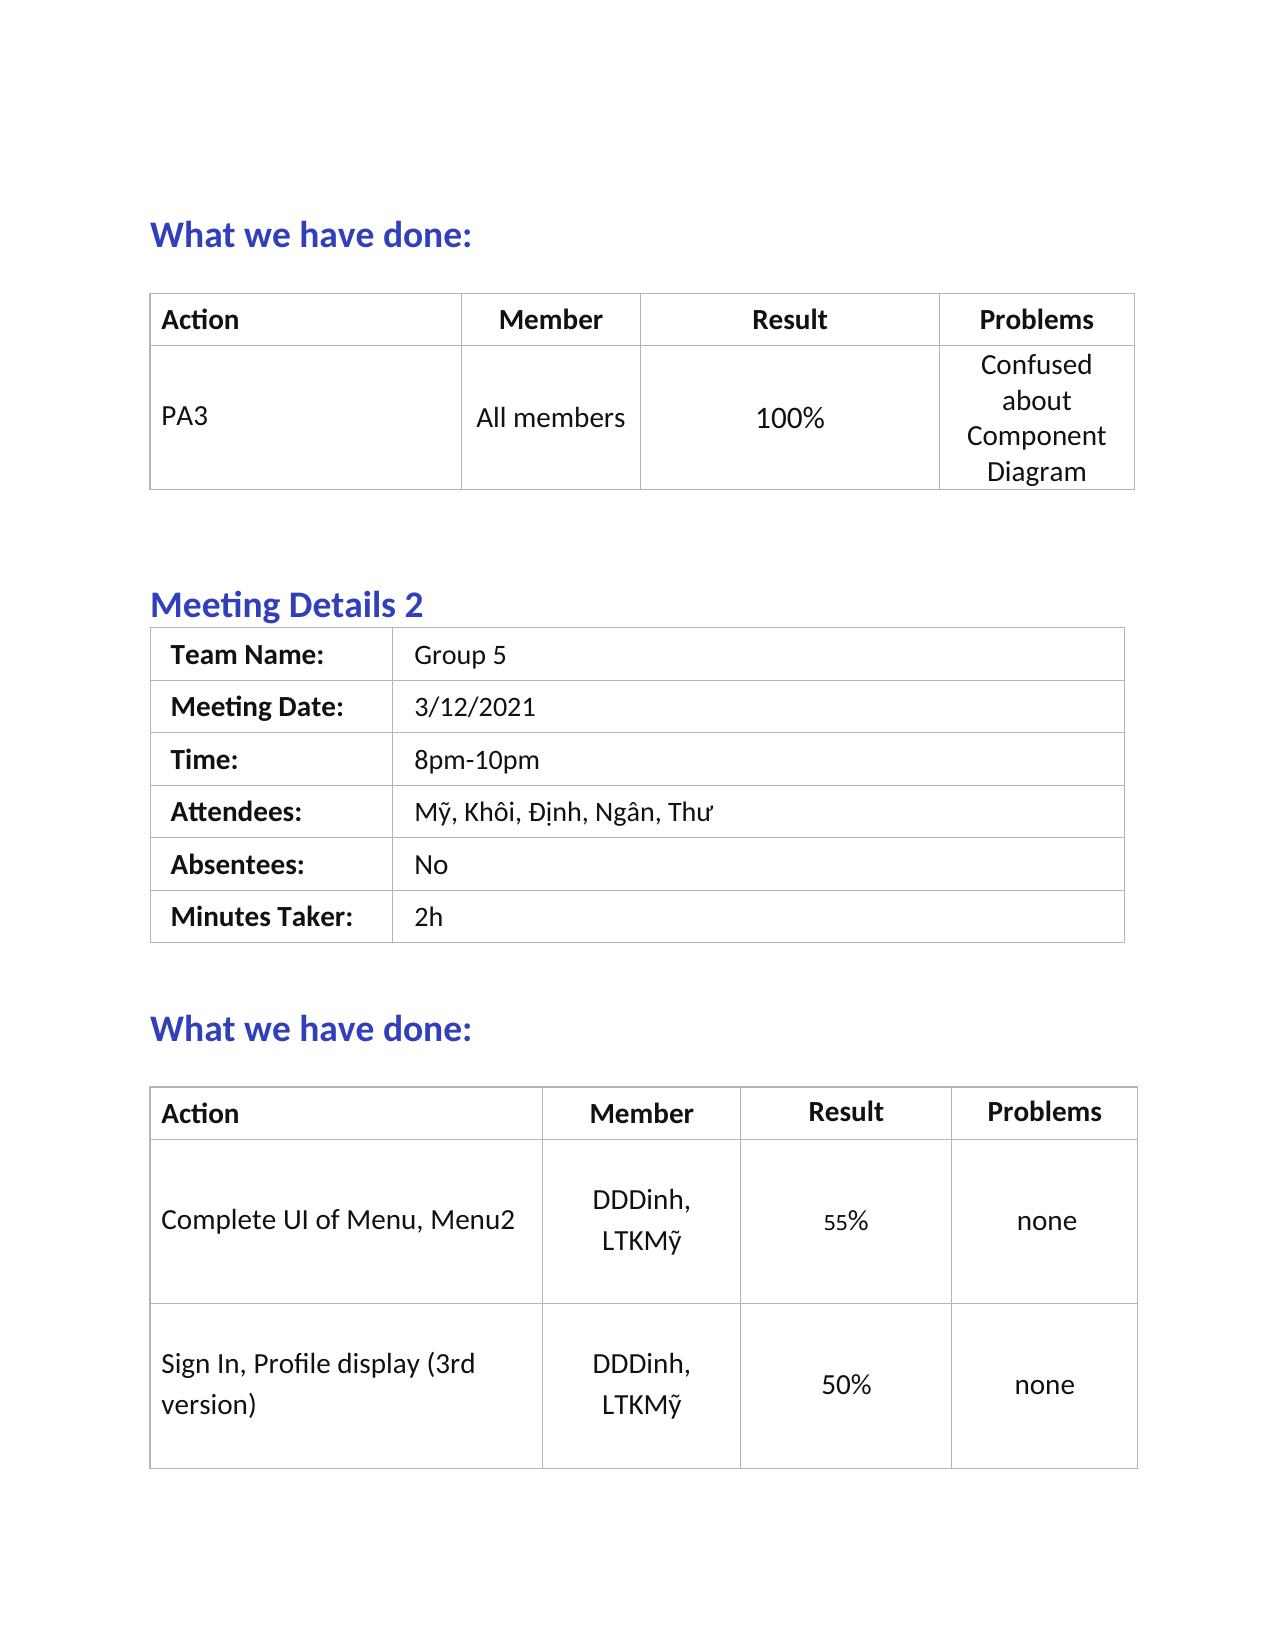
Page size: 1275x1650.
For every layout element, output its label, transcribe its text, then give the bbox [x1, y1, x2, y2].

text Meeting Details 2 [150, 581, 1125, 627]
table_header Group 5 [393, 628, 1124, 679]
text What we have done: [150, 1005, 1125, 1051]
table_cell Meeting Date: [151, 681, 392, 732]
table_cell PA3 [151, 346, 461, 488]
table_cell Minutes Taker: [151, 891, 392, 942]
table_cell Attendees: [151, 786, 392, 837]
table_cell 8pm-10pm [393, 733, 1124, 784]
table_header Team Name: [151, 628, 392, 679]
table_cell DDDinh, LTKMỹ [543, 1304, 740, 1468]
table_cell Confused about Component Diagram [940, 346, 1134, 488]
table_cell 2h [393, 891, 1124, 942]
table_cell DDDinh, LTKMỹ [543, 1140, 740, 1303]
table_header Member [543, 1088, 740, 1139]
table_cell 50% [741, 1304, 951, 1468]
table_header Problems [952, 1088, 1137, 1139]
text What we have done: [150, 211, 1125, 257]
table_header Result [741, 1088, 951, 1139]
table_header Member [462, 294, 640, 345]
table_header Result [641, 294, 939, 345]
table_cell Complete UI of Menu, Menu2 [151, 1140, 542, 1303]
table_cell 55% [741, 1140, 951, 1303]
table_cell All members [462, 346, 640, 488]
table_cell none [952, 1140, 1137, 1303]
table_cell Time: [151, 733, 392, 784]
table_cell none [952, 1304, 1137, 1468]
table_cell Sign In, Profile display (3rd version) [151, 1304, 542, 1468]
table_cell No [393, 838, 1124, 889]
table_header Action [151, 294, 461, 345]
table_header Problems [940, 294, 1134, 345]
table_cell Mỹ, Khôi, Định, Ngân, Thư [393, 786, 1124, 837]
table_cell 100% [641, 346, 939, 488]
table_header Action [151, 1088, 542, 1139]
table_cell Absentees: [151, 838, 392, 889]
table_cell 3/12/2021 [393, 681, 1124, 732]
